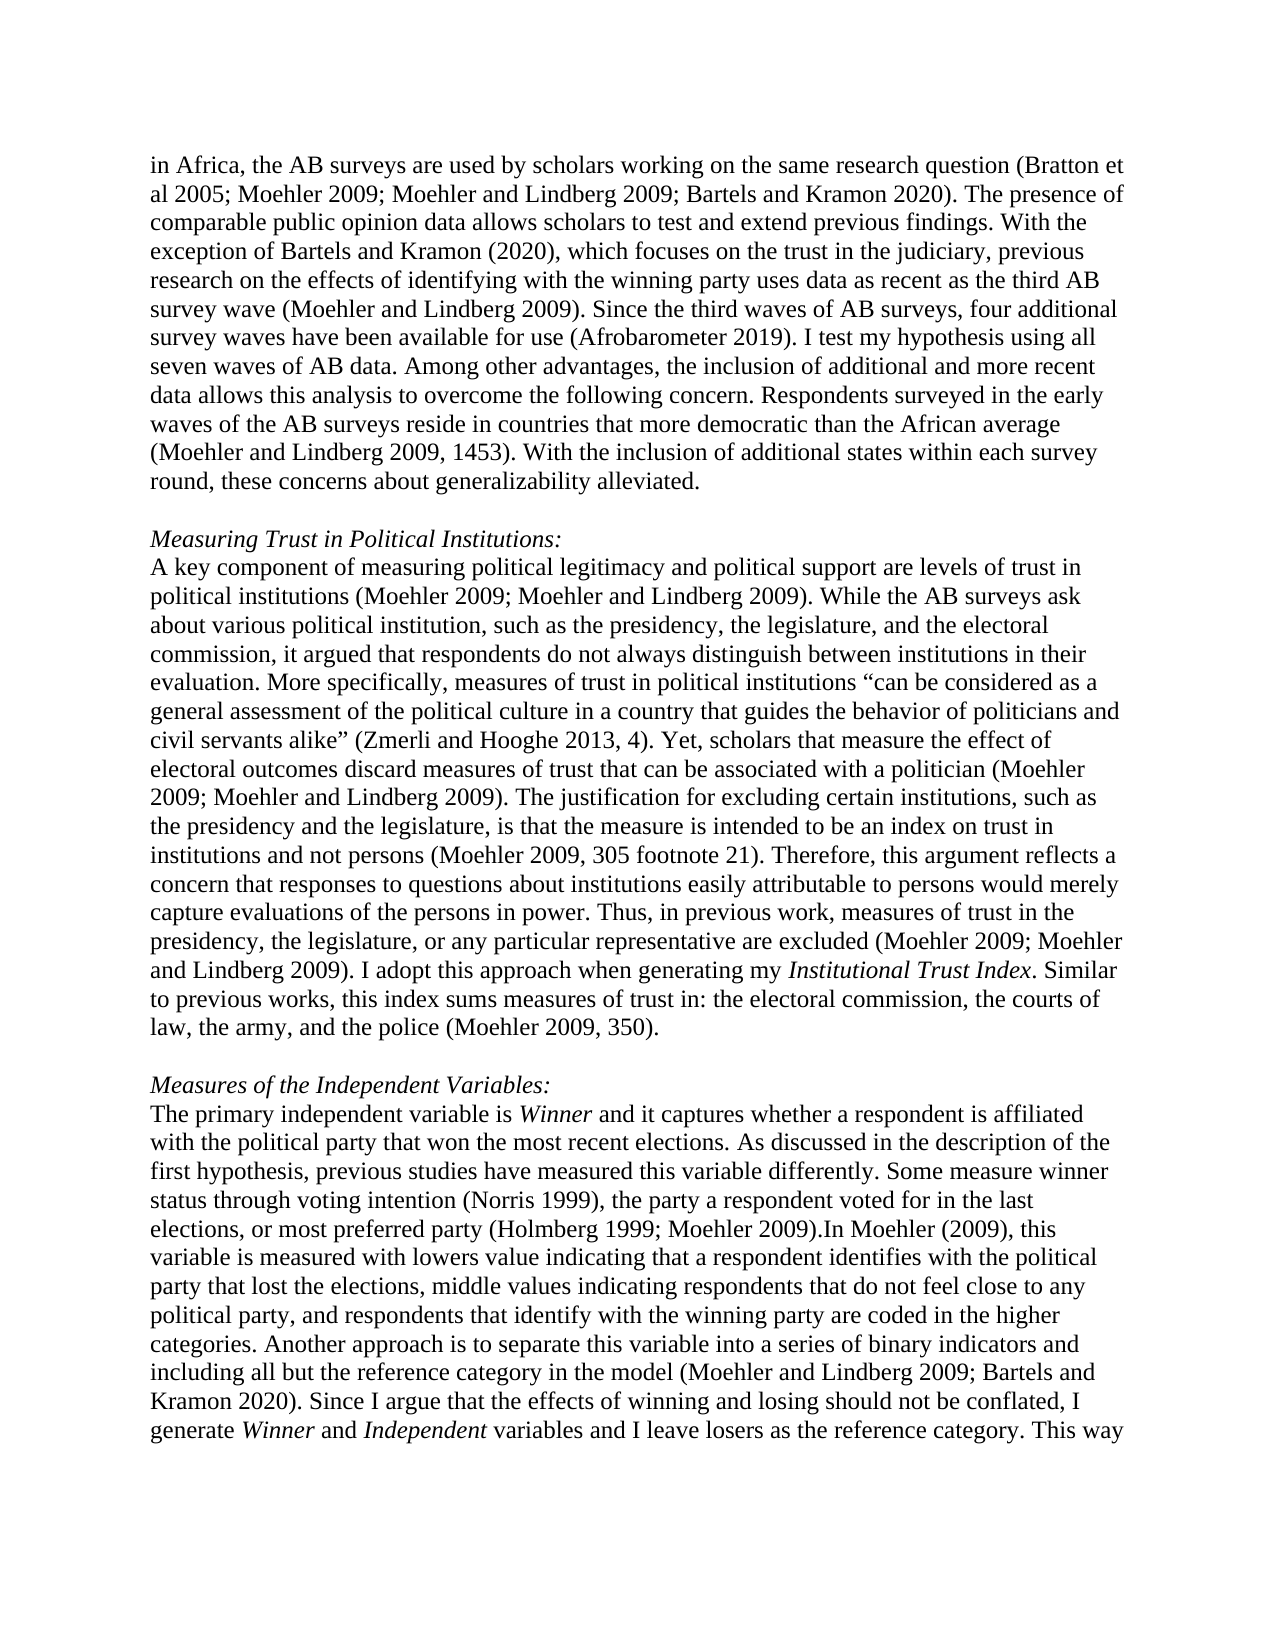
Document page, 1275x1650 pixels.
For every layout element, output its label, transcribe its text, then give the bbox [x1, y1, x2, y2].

text A key component of measuring political legitimacy and political support are levels of trust in political institutions (Moehler 2009; Moehler and Lindberg 2009). While the AB surveys ask about various political institution, such as the presidency, the legislature, and the electoral commission, it argued that respondents do not always distinguish between institutions in their evaluation. More specifically, measures of trust in political institutions “can be considered as a general assessment of the political culture in a country that guides the behavior of politicians and civil servants alike” (Zmerli and Hooghe 2013, 4). Yet, scholars that measure the effect of electoral outcomes discard measures of trust that can be associated with a politician (Moehler 2009; Moehler and Lindberg 2009). The justification for excluding certain institutions, such as the presidency and the legislature, is that the measure is intended to be an index on trust in institutions and not persons (Moehler 2009, 305 footnote 21). Therefore, this argument reflects a concern that responses to questions about institutions easily attributable to persons would merely capture evaluations of the persons in power. Thus, in previous work, measures of trust in the presidency, the legislature, or any particular representative are excluded (Moehler 2009; Moehler and Lindberg 2009). I adopt this approach when generating my Institutional Trust Index. Similar to previous works, this index sums measures of trust in: the electoral commission, the courts of law, the army, and the police (Moehler 2009, 350). [150, 552, 1125, 1041]
text Measures of the Independent Variables: [150, 1070, 1125, 1099]
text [150, 150, 1125, 495]
text Measuring Trust in Political Institutions: [150, 524, 1125, 552]
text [150, 1099, 1125, 1444]
